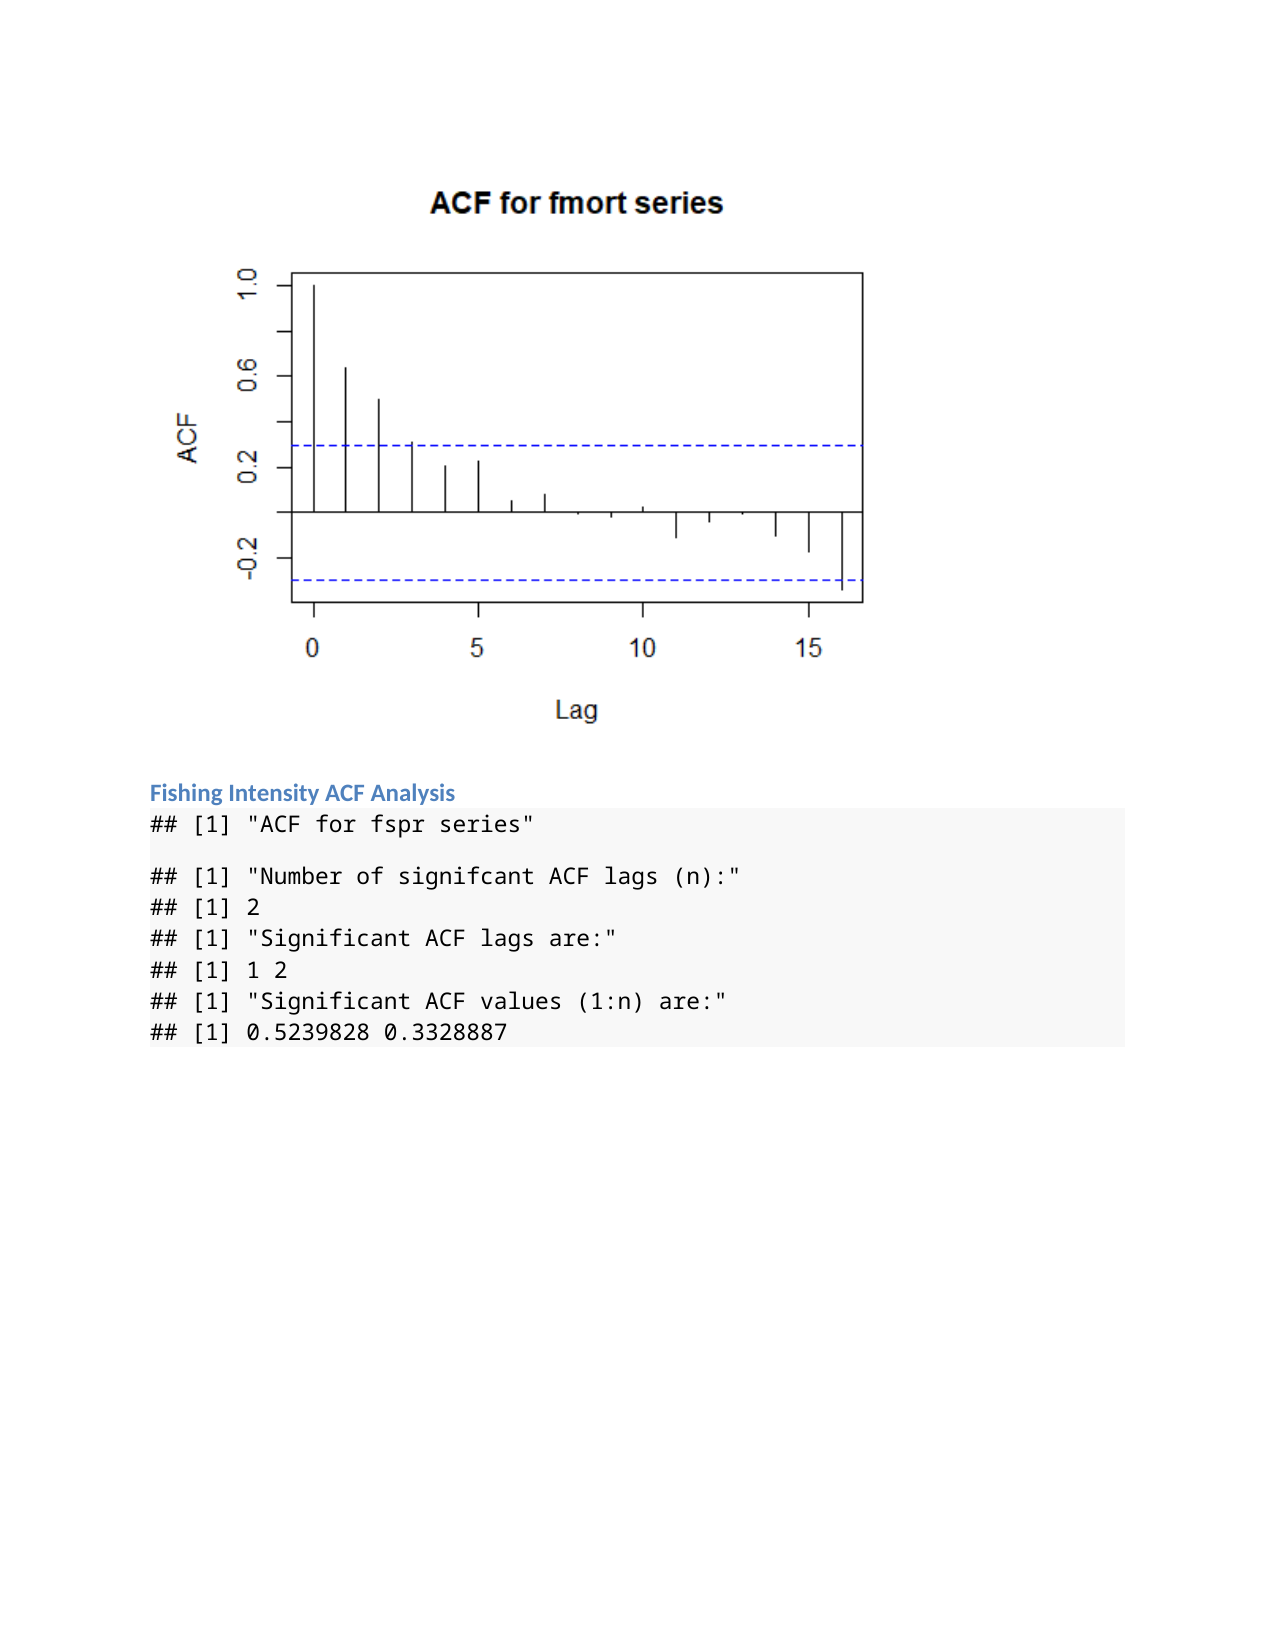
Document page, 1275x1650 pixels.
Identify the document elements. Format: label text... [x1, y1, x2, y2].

text ## [1] "ACF for fspr series" [150, 808, 1125, 839]
text ## [1] "Number of signifcant ACF lags (n):" ## [1] 2 ## [1] "Significant ACF lags are:" ## [1] 1 2 ## [1] "Significant ACF values (1:n) are:" ## [1] 0.5239828 0.3328887 [150, 860, 1125, 1047]
picture [168, 150, 927, 757]
subtitle Fishing Intensity ACF Analysis [150, 777, 1125, 808]
